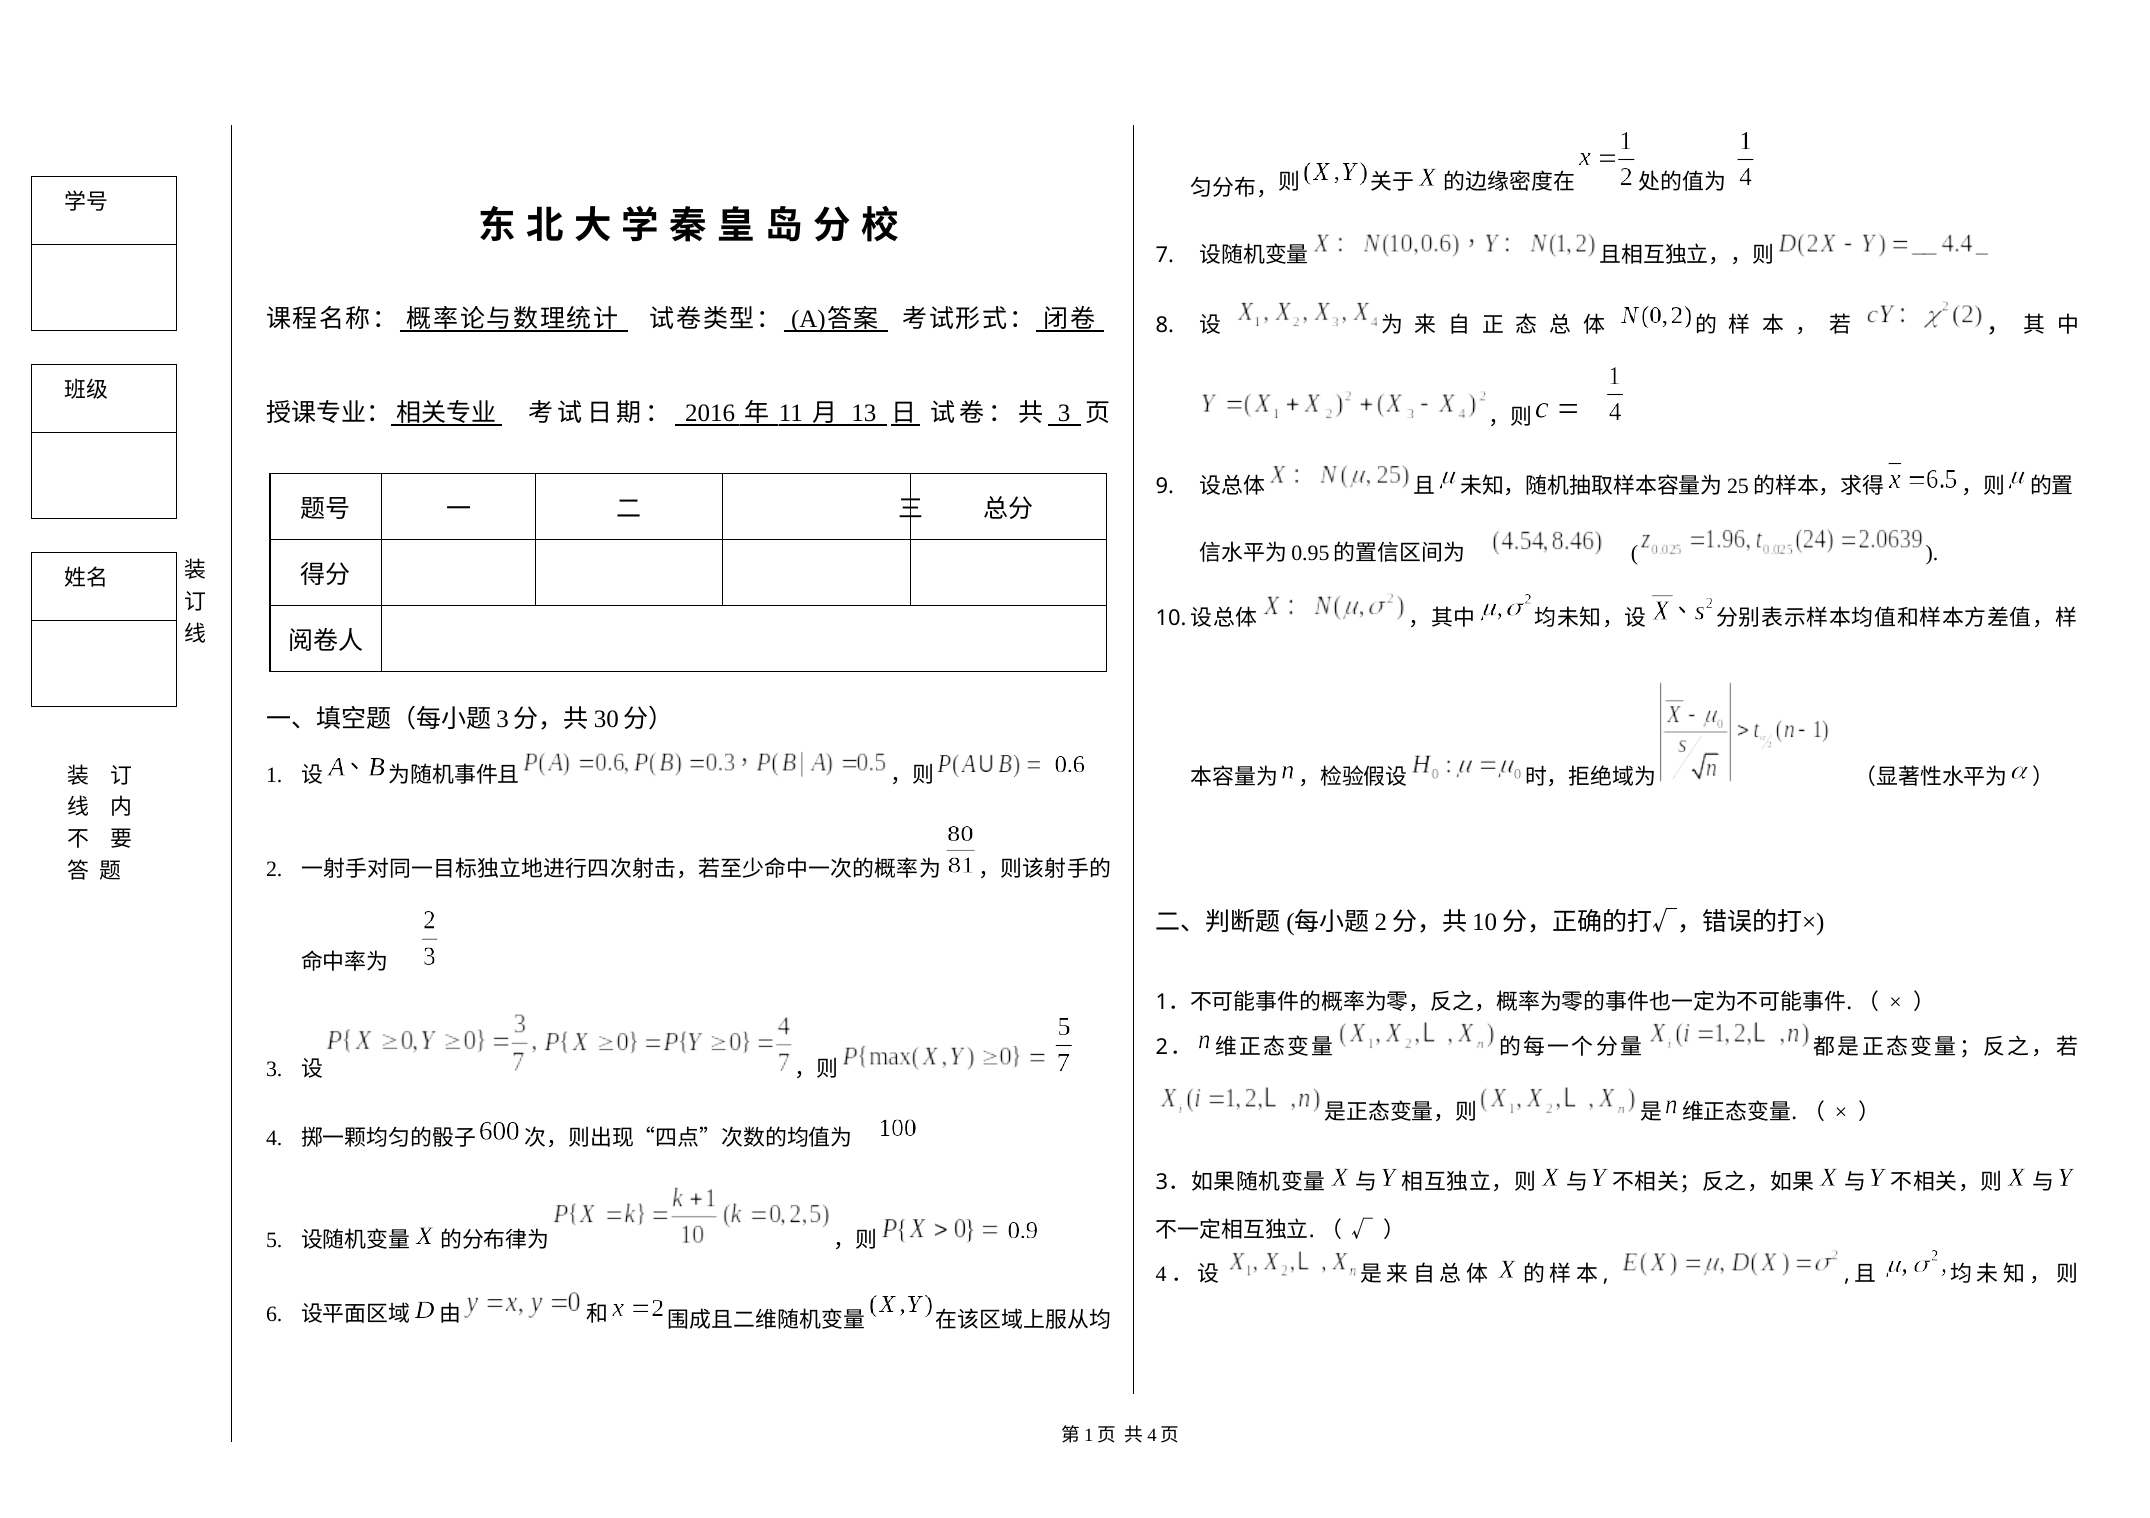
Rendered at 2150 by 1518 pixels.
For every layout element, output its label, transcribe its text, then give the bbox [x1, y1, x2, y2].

list 一射手对同一目标独立地进行四次射击，若至少命中一次的概率为，则该射手的命中率为 [266, 821, 1111, 1002]
text 4．设是来自总体的样本, ,且均未知，则是的矩估计量. （ × ） [1155, 1244, 2079, 1309]
list 掷一颗均匀的骰子次，则出现“四点”次数的均值为 [266, 1112, 1111, 1177]
list 填空题（每小题3分，共30分） [266, 684, 1111, 749]
list 设平面区域由和围成且二维随机变量在该区域上服从均匀分布，则关于的边缘密度在处的值为 [266, 1287, 1111, 1352]
table_cell [382, 606, 1106, 671]
table_header 二 [536, 474, 722, 539]
table_cell [536, 540, 722, 605]
list 设随机变量的分布律为，则 [266, 1184, 1111, 1281]
list 设，则 [266, 1009, 1111, 1106]
text 授课专业： 相关专业 考试日期： 2016年11月 13 日 试卷：共 3 页 [266, 378, 1111, 443]
text 1．不可能事件的概率为零，反之，概率为零的事件也一定为不可能事件. （ × ） [1155, 984, 2079, 1017]
table_cell [911, 540, 1106, 605]
text 东北大学秦皇岛分校 [266, 190, 1111, 255]
table_header 总分 [911, 474, 1106, 539]
table_header 一 [382, 474, 535, 539]
table_header 题号 [271, 474, 381, 539]
text 二、判断题 (每小题2分，共10分，正确的打√，错误的打×) [1155, 887, 2079, 952]
list 设随机变量且相互独立，，则 [1155, 230, 2079, 295]
table_cell [382, 540, 535, 605]
list 设总体，其中均未知，设分别表示样本均值和样本方差值，样本容量为，检验假设时，拒绝域为（显著性水平为） [1155, 588, 2079, 808]
list 设为随机事件且，则 [266, 749, 1111, 814]
list 设为来自正态总体的样本，若，其中，则 [1155, 295, 2079, 458]
list 设平面区域由和围成且二维随机变量在该区域上服从均匀分布，则关于的边缘密度在处的值为 [1155, 125, 2079, 223]
table_cell 阅卷人 [271, 606, 381, 671]
list 设总体且未知，随机抽取样本容量为25的样本，求得，则的置信水平为0.95的置信区间为(). [1155, 458, 2079, 588]
text 课程名称： 概率论与数理统计 试卷类型： (A)答案 考试形式： 闭卷 . [266, 284, 1111, 349]
text 2．维正态变量的每一个分量都是正态变量；反之，若是正态变量，则是维正态变量. （ × ） [1155, 1017, 2079, 1147]
table_cell [723, 540, 910, 605]
table_cell 得分 [271, 540, 381, 605]
table_header 三 [723, 474, 910, 539]
text 3．如果随机变量与相互独立，则与不相关；反之，如果与不相关，则与不一定相互独立. （ √ ） [1155, 1147, 2079, 1244]
